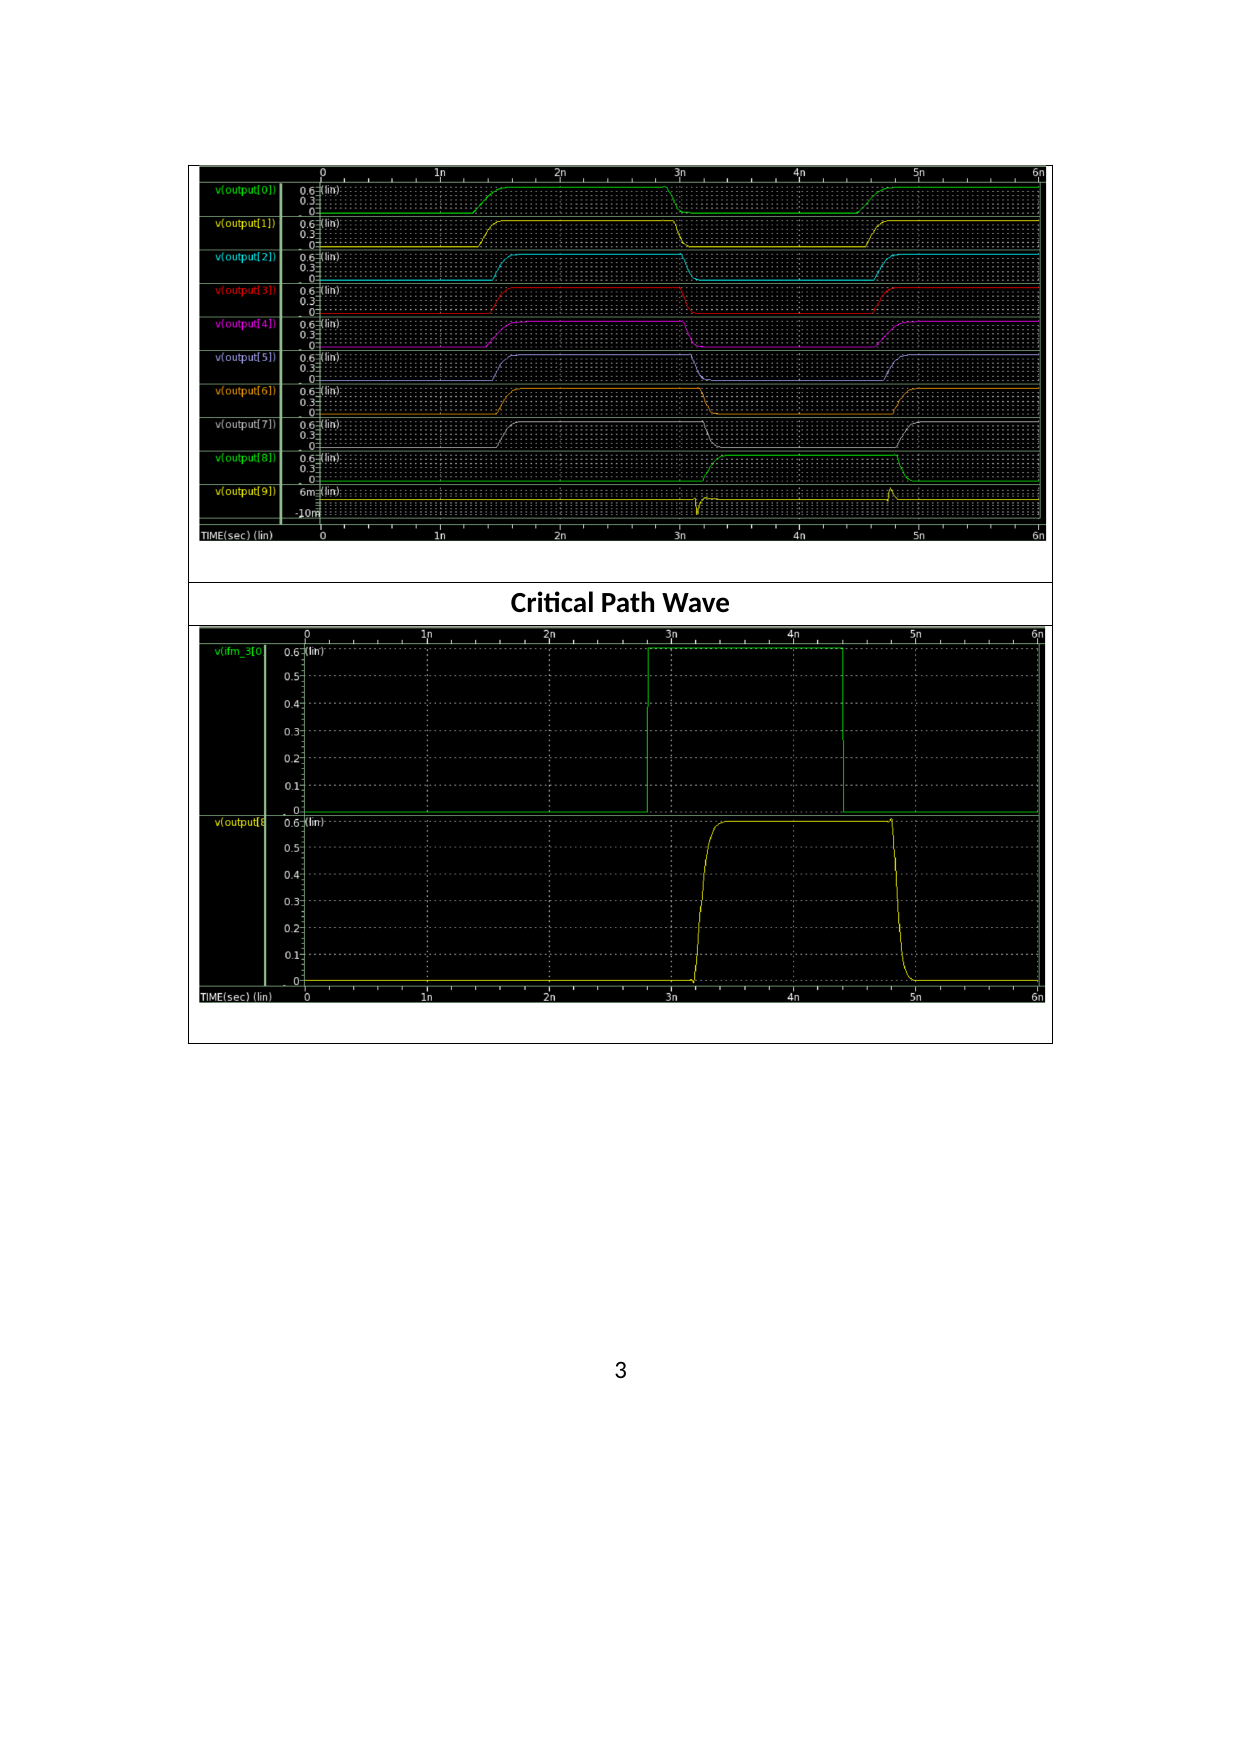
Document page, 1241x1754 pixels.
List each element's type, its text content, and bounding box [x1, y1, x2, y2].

picture [199, 165, 1047, 541]
table_cell [189, 166, 1052, 582]
table_cell [189, 626, 1052, 1043]
picture [199, 626, 1045, 1003]
table_cell Critical Path Wave [189, 583, 1052, 625]
